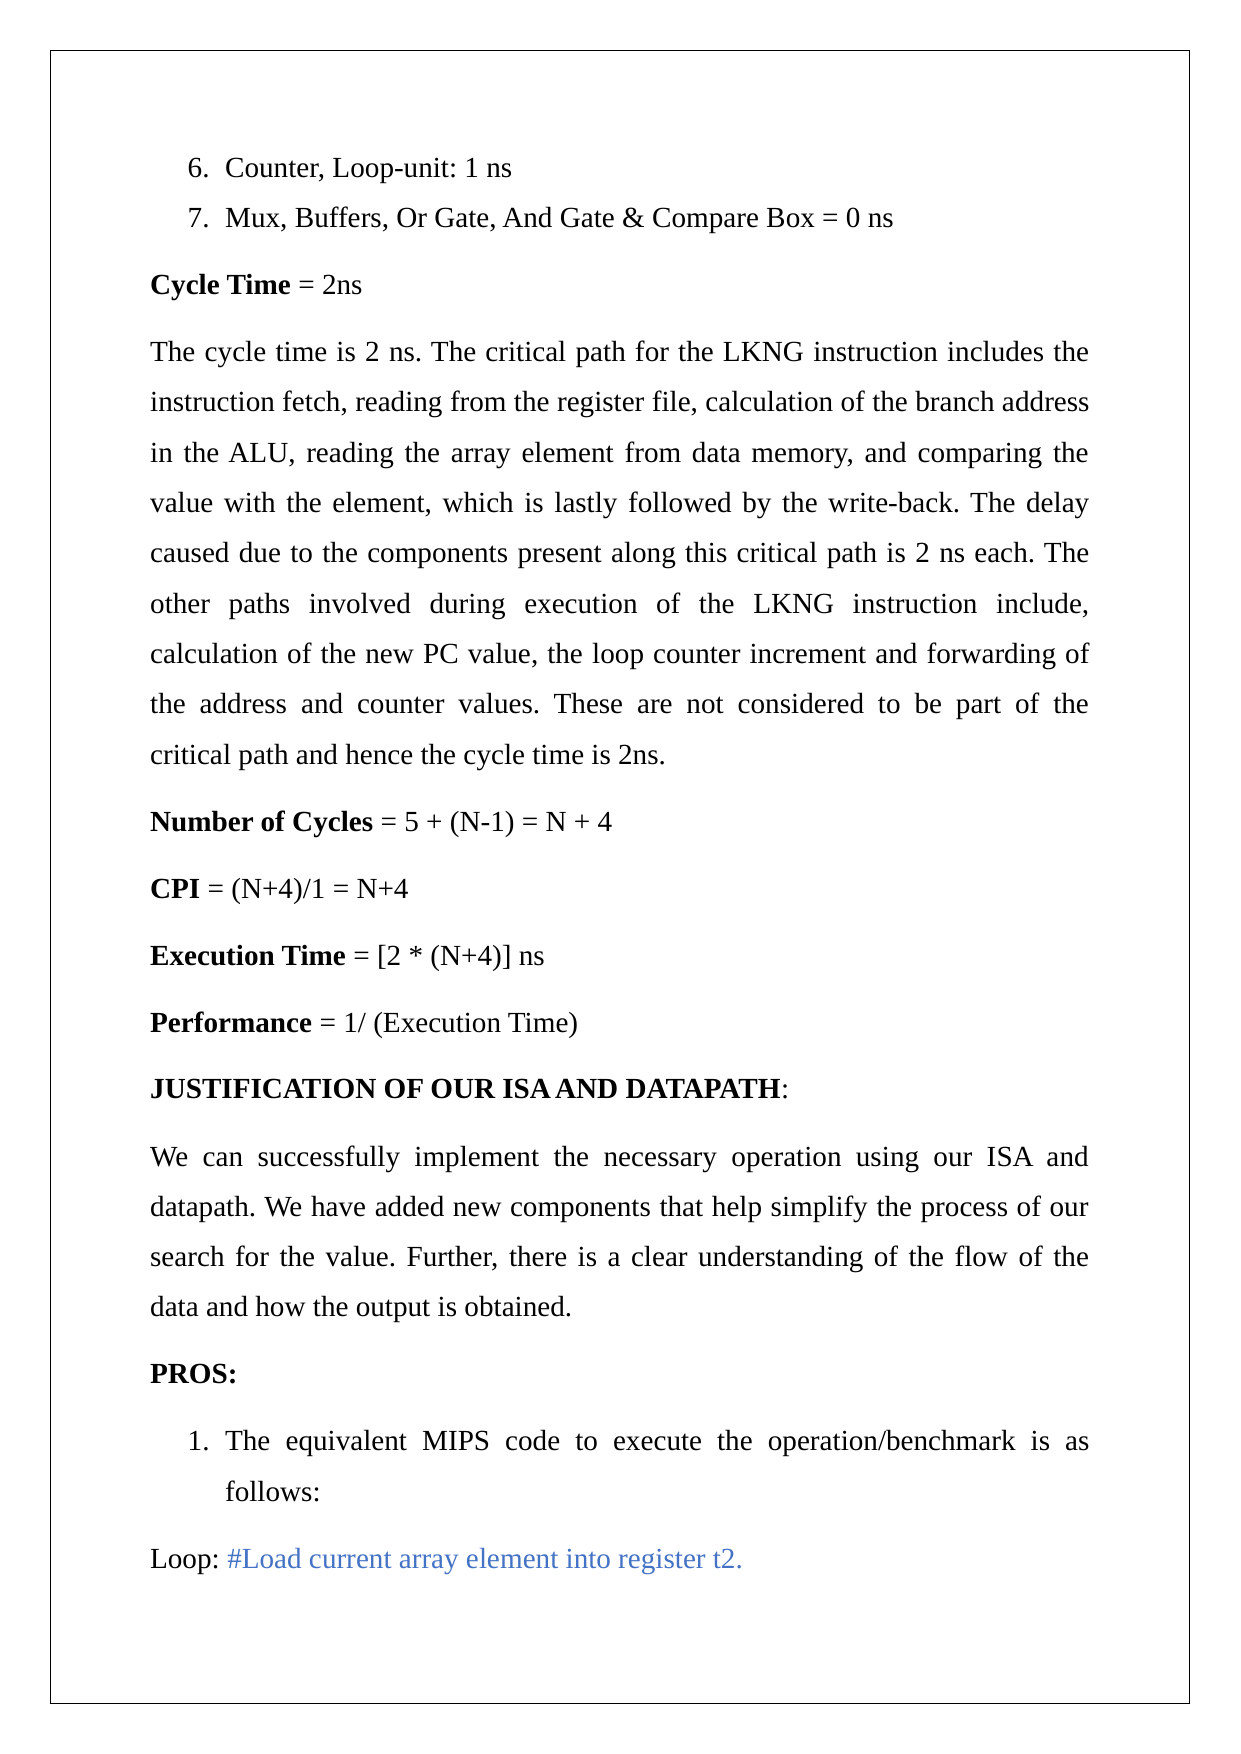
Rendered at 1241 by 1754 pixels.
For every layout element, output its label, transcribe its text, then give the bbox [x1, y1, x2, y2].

text We can successfully implement the necessary operation using our ISA and datapath. We have added new components that help simplify the process of our search for the value. Further, there is a clear understanding of the flow of the data and how the output is obtained. [150, 1139, 1090, 1323]
text Performance = 1/ (Execution Time) [150, 1005, 1090, 1038]
text Loop: #Load current array element into register t2. [150, 1541, 1090, 1574]
text Execution Time = [2 * (N+4)] ns [150, 938, 1090, 971]
list The equivalent MIPS code to execute the operation/benchmark is as follows: [187, 1423, 1090, 1507]
text CPI = (N+4)/1 = N+4 [150, 871, 1090, 904]
text Cycle Time = 2ns [150, 267, 1090, 301]
text JUSTIFICATION OF OUR ISA AND DATAPATH: [150, 1072, 1090, 1105]
text The cycle time is 2 ns. The critical path for the LKNG instruction includes the instruction fetch, reading from the register file, calculation of the branch address in the ALU, reading the array element from data memory, and comparing the value with the element, which is lastly followed by the write-back. The delay caused due to the components present along this critical path is 2 ns each. The other paths involved during execution of the LKNG instruction include, calculation of the new PC value, the loop counter increment and forwarding of the address and counter values. These are not considered to be part of the critical path and hence the cycle time is 2ns. [150, 334, 1090, 770]
text PROS: [150, 1357, 1090, 1390]
list Mux, Buffers, Or Gate, And Gate & Compare Box = 0 ns [187, 200, 1090, 234]
list Counter, Loop-unit: 1 ns [187, 150, 1090, 183]
text Number of Cycles = 5 + (N-1) = N + 4 [150, 804, 1090, 837]
